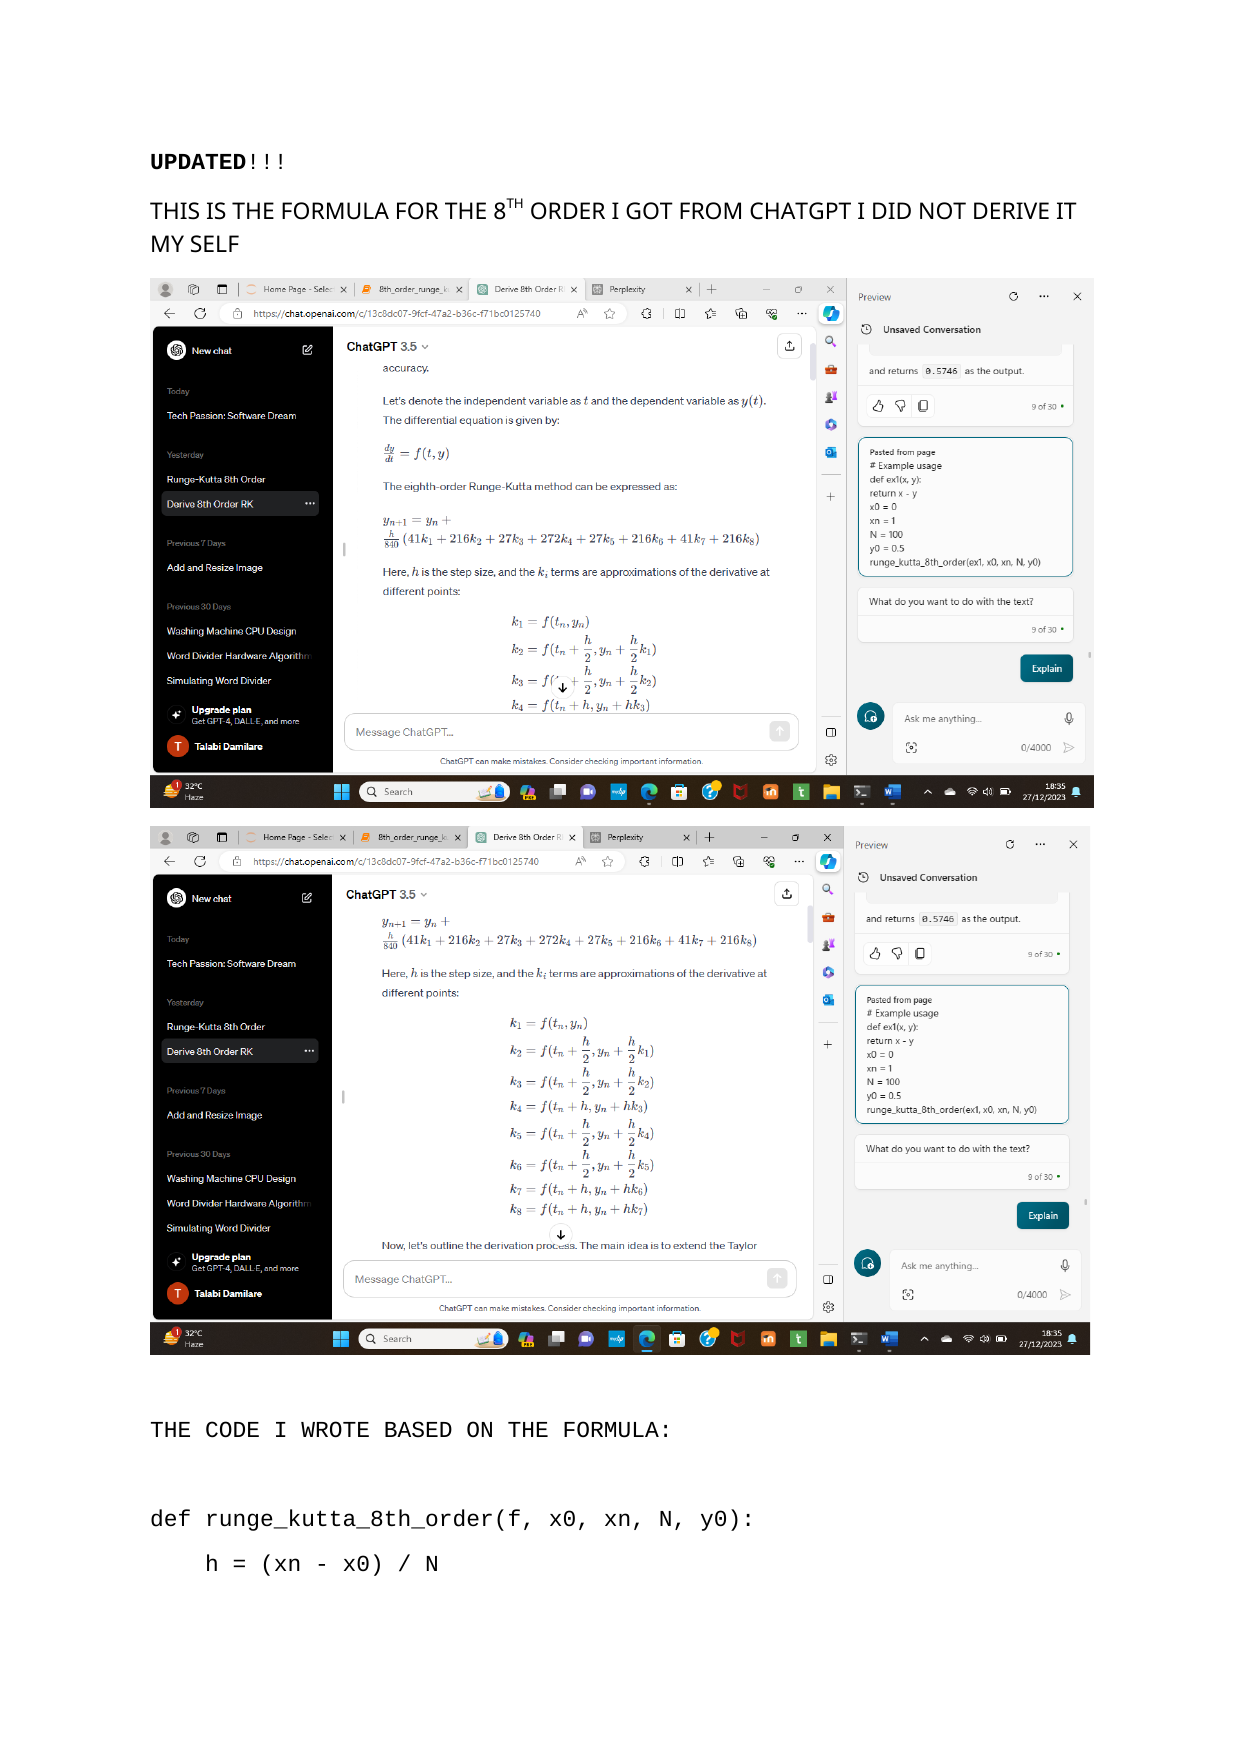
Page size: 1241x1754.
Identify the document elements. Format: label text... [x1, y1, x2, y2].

text def runge_kutta_8th_order(f, x0, xn, N, y0): [150, 1507, 1090, 1533]
picture [150, 826, 1091, 1355]
picture [150, 278, 1094, 808]
text THE CODE I WROTE BASED ON THE FORMULA: [150, 1418, 1090, 1444]
text h = (xn - x0) / N [150, 1552, 1090, 1578]
text UPDATED!!! [150, 150, 1090, 176]
text THIS IS THE FORMULA FOR THE 8TH ORDER I GOT FROM CHATGPT I DID NOT DERIVE IT MY SELF [150, 194, 1090, 259]
